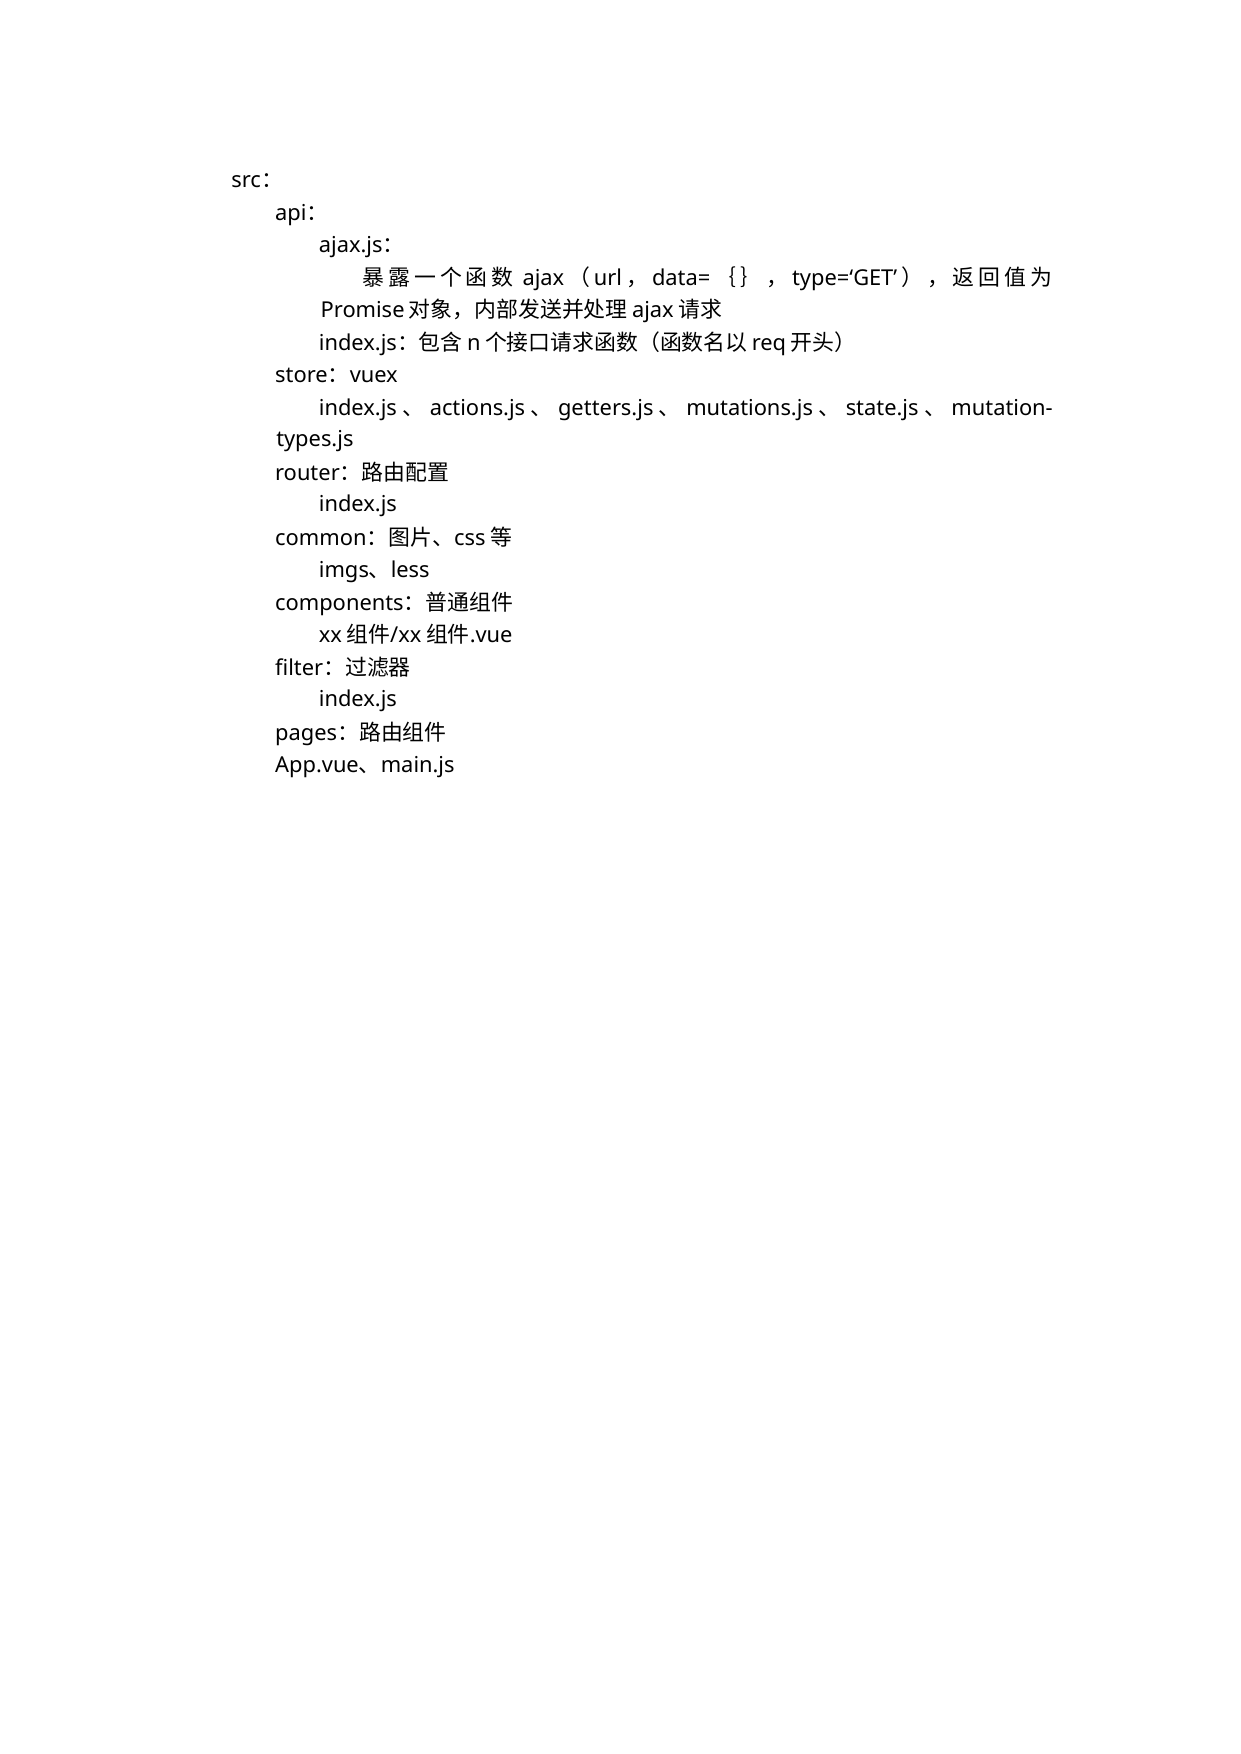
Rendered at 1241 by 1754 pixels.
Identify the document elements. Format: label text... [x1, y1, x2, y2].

list api： [232, 194, 1053, 227]
list imgs、less [276, 552, 1053, 584]
list ajax.js： [276, 227, 1053, 259]
list App.vue、main.js [232, 747, 1053, 779]
list filter：过滤器 [232, 649, 1053, 682]
list xx组件/xx组件.vue [276, 617, 1053, 649]
list pages：路由组件 [232, 714, 1053, 747]
list 暴露一个函数ajax（url，data=｛｝，type=‘GET’），返回值为Promise对象，内部发送并处理ajax请求 [320, 259, 1053, 324]
list store：vuex [232, 357, 1053, 389]
list index.js：包含n个接口请求函数（函数名以req开头） [276, 324, 1053, 357]
list components：普通组件 [232, 584, 1053, 617]
list index.js、actions.js、getters.js、mutations.js、state.js、mutation-types.js [276, 389, 1053, 454]
list common：图片、css等 [232, 519, 1053, 552]
list src： [187, 162, 1053, 194]
list index.js [276, 487, 1053, 519]
list index.js [276, 682, 1053, 714]
list router：路由配置 [232, 454, 1053, 487]
